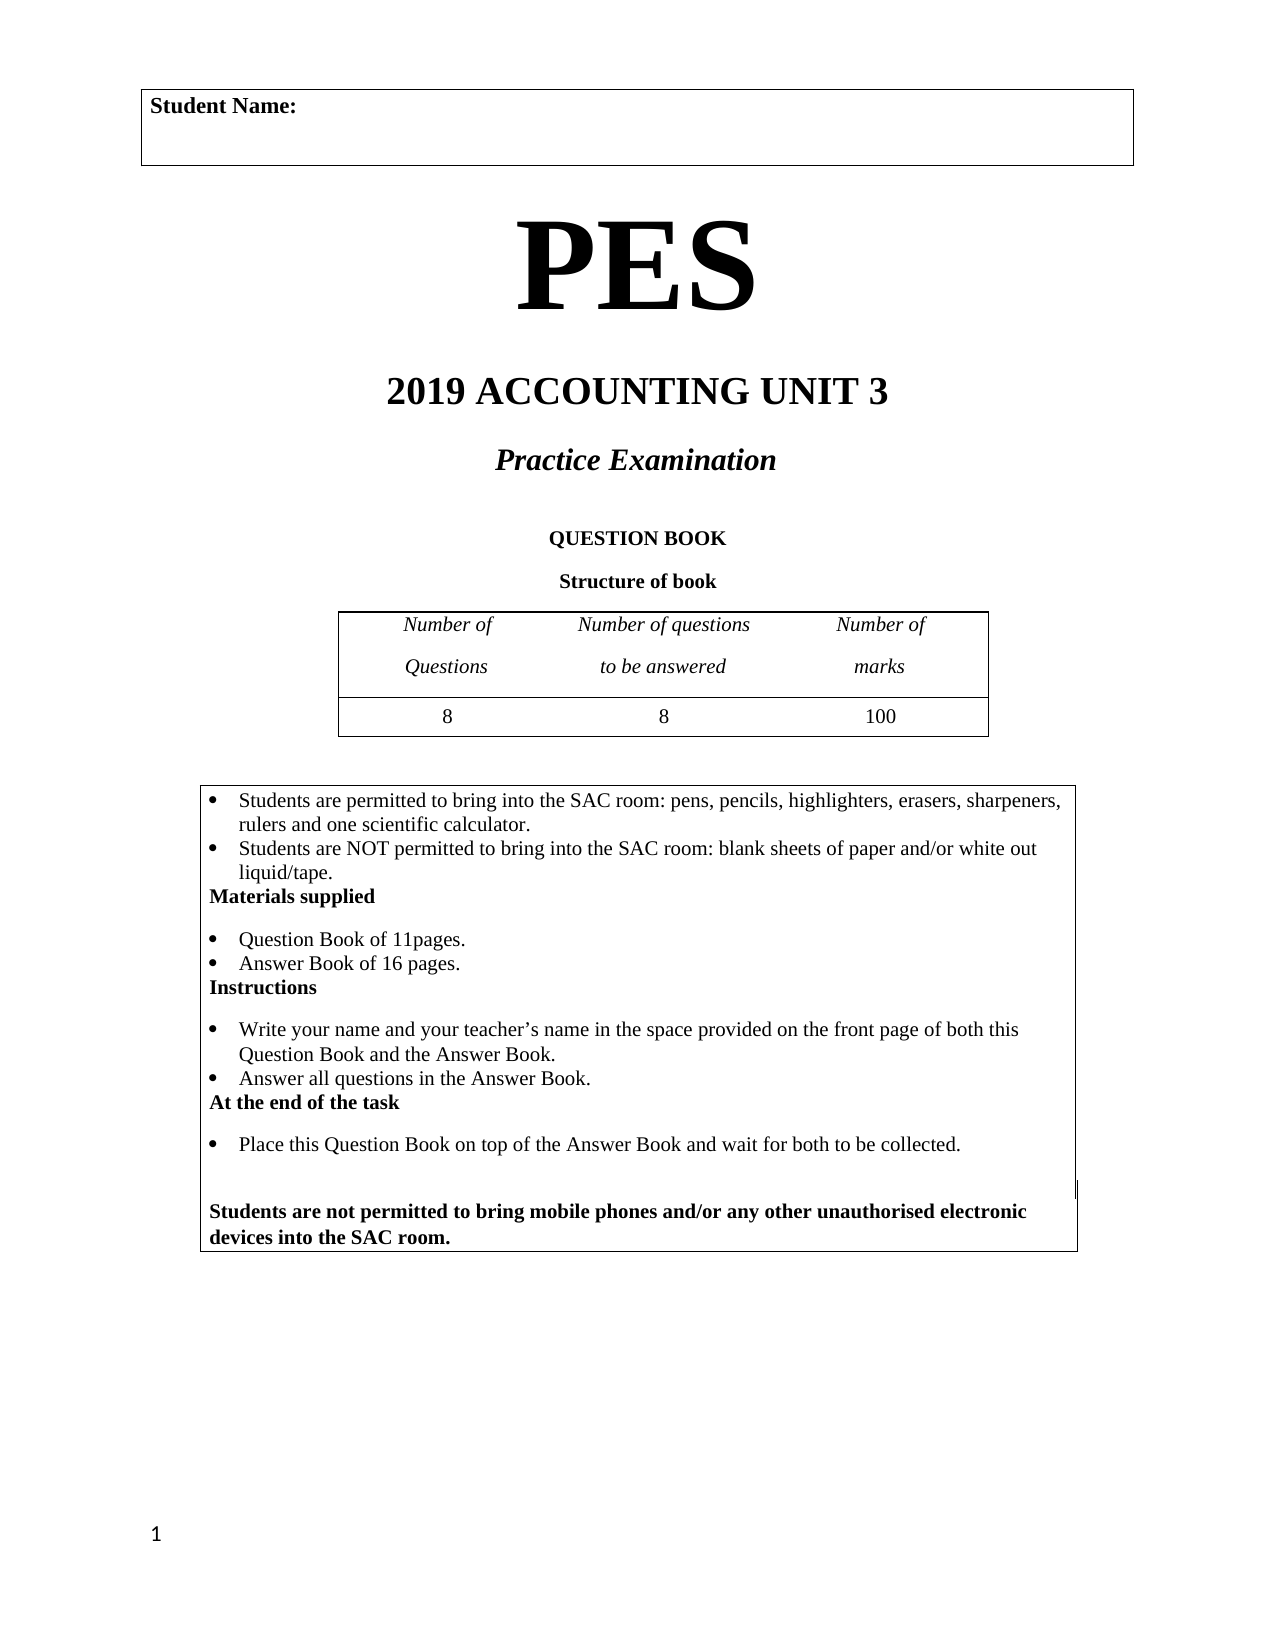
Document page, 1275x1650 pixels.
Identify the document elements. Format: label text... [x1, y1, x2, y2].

subtitle Practice Examination [150, 441, 1125, 477]
list Question Book of 11pages. [201, 923, 1075, 948]
list Answer all questions in the Answer Book. [201, 1062, 1075, 1086]
list Students are NOT permitted to bring into the SAC room: blank sheets of paper and/or white out liquid/tape. [201, 833, 1075, 881]
text QUESTION BOOK [150, 526, 1125, 550]
text Students are not permitted to bring mobile phones and/or any other unauthorised electronic devices into the SAC room. [201, 1196, 1077, 1251]
table_cell 100 [772, 698, 988, 736]
text Instructions [201, 972, 1075, 999]
list Write your name and your teacher’s name in the space provided on the front page of both this Question Book and the Answer Book. [201, 1014, 1075, 1062]
text 2019 ACCOUNTING UNIT 3 [150, 367, 1125, 413]
text Structure of book [150, 569, 1126, 593]
table_header Number of questions to be answered [556, 613, 772, 697]
text Materials supplied [201, 881, 1075, 908]
text Student Name: [142, 90, 1133, 118]
table_cell 8 [339, 698, 556, 736]
table_header Number of Questions [339, 613, 556, 697]
list Students are permitted to bring into the SAC room: pens, pencils, highlighters, erasers, sharpeners, rulers and one scientific calculator. [201, 786, 1075, 833]
text At the end of the task [201, 1086, 1075, 1114]
table_header Number of marks [772, 613, 988, 697]
list Place this Question Book on top of the Answer Book and wait for both to be collected. [201, 1129, 1075, 1156]
table_cell 8 [556, 698, 772, 736]
list Answer Book of 16 pages. [201, 948, 1075, 972]
text PES [150, 185, 1125, 338]
